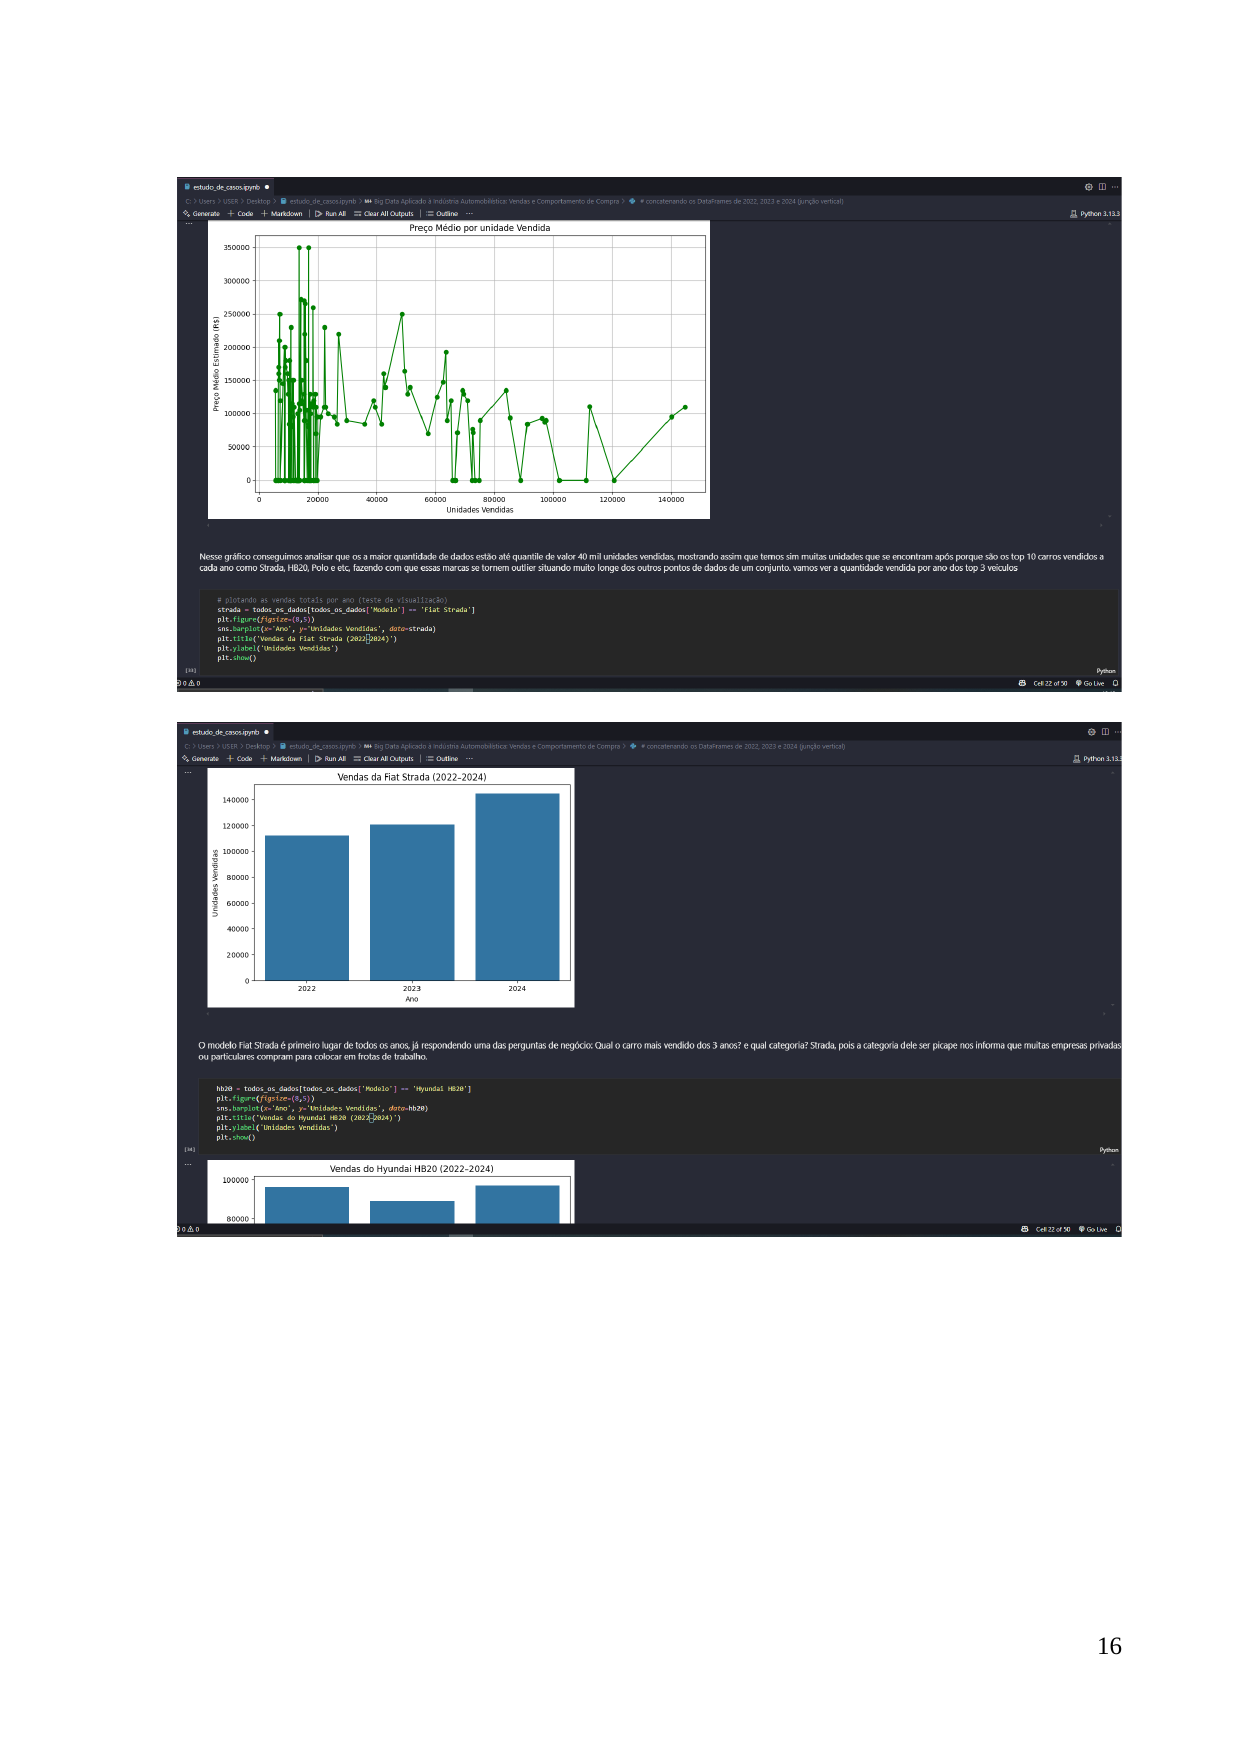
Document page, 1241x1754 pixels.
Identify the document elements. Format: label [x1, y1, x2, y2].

picture [177, 177, 1122, 680]
picture [177, 710, 1122, 1225]
